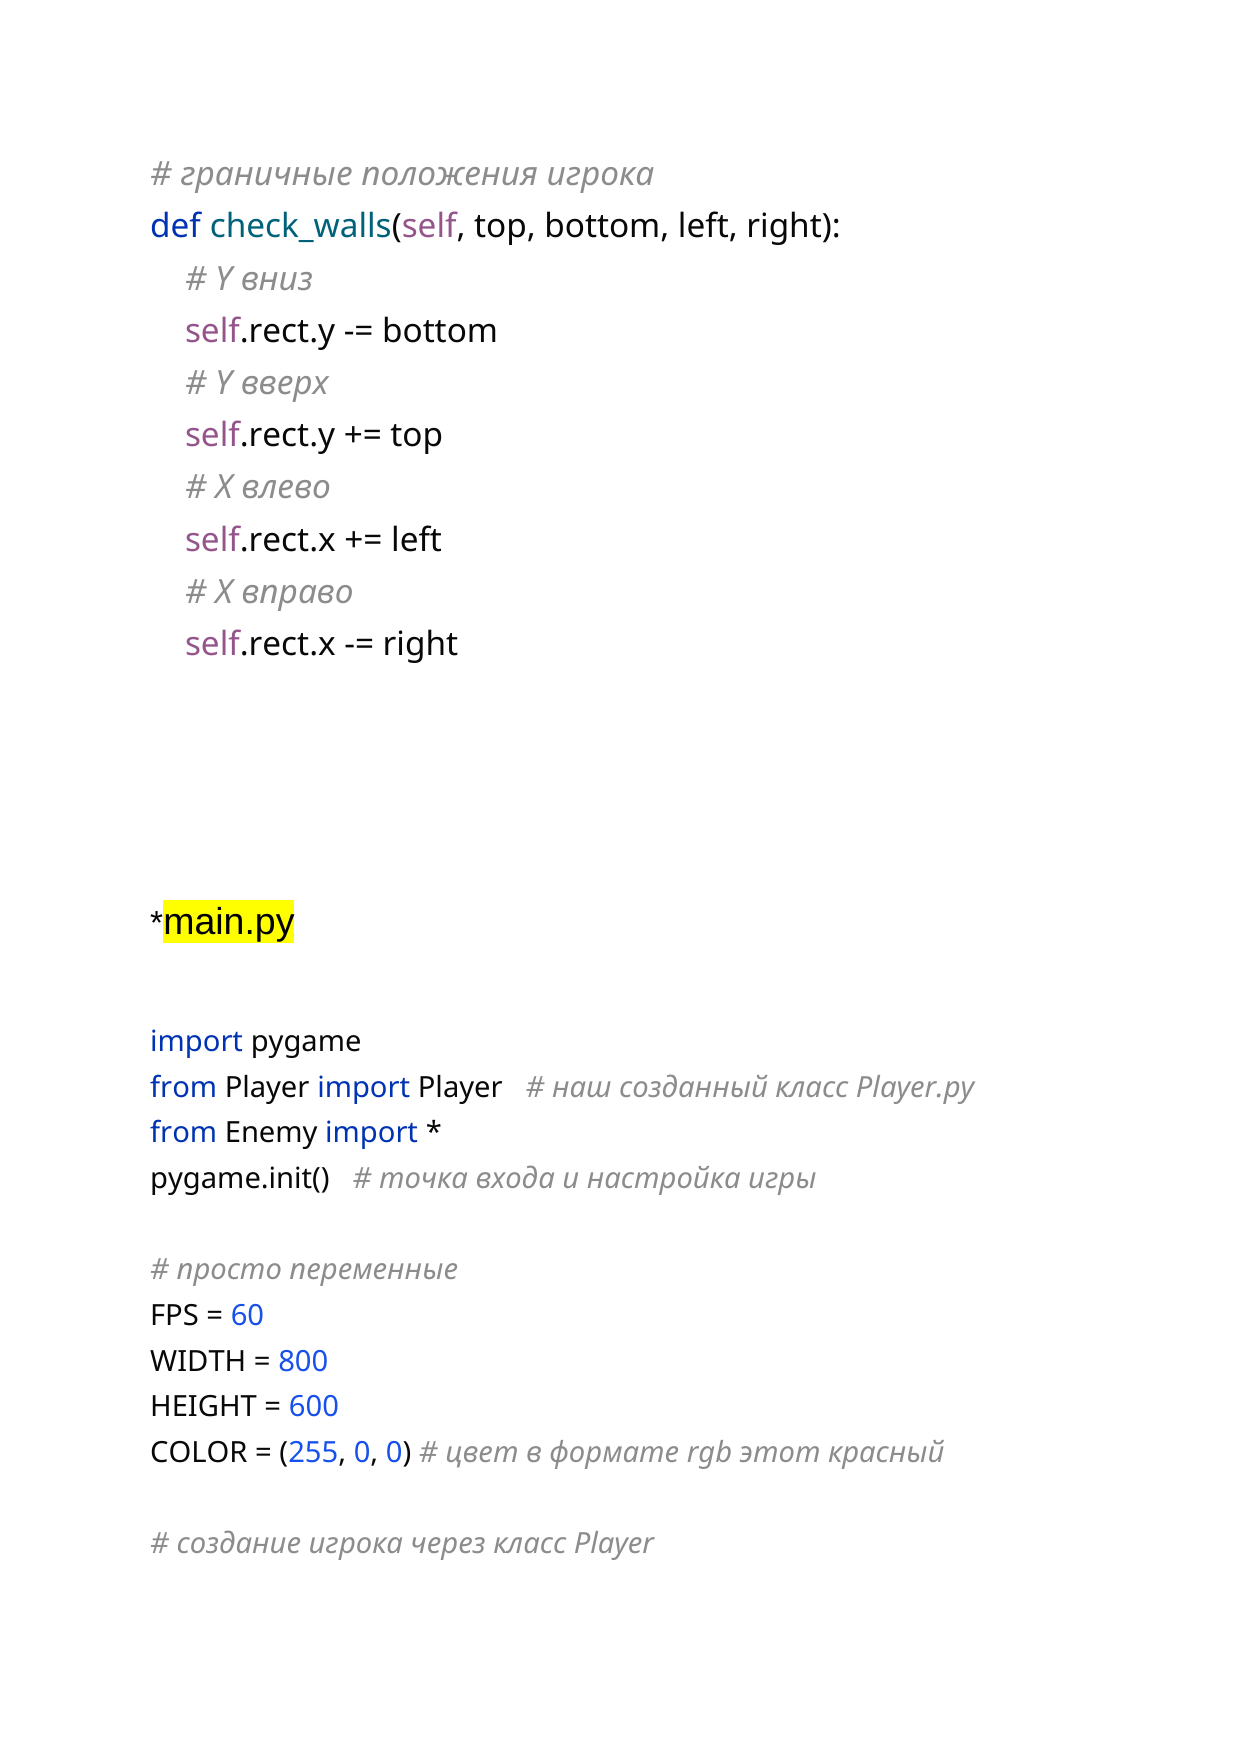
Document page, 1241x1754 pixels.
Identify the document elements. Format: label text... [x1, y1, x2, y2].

text # граничные положения игрока def check_walls(self, top, bottom, left, right): # Y вниз self.rect.y -= bottom # Y вверх self.rect.y += top # X влево self.rect.x += left # X вправо self.rect.x -= right [150, 150, 1183, 665]
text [150, 1021, 1183, 1562]
text *main.py [150, 899, 1133, 943]
